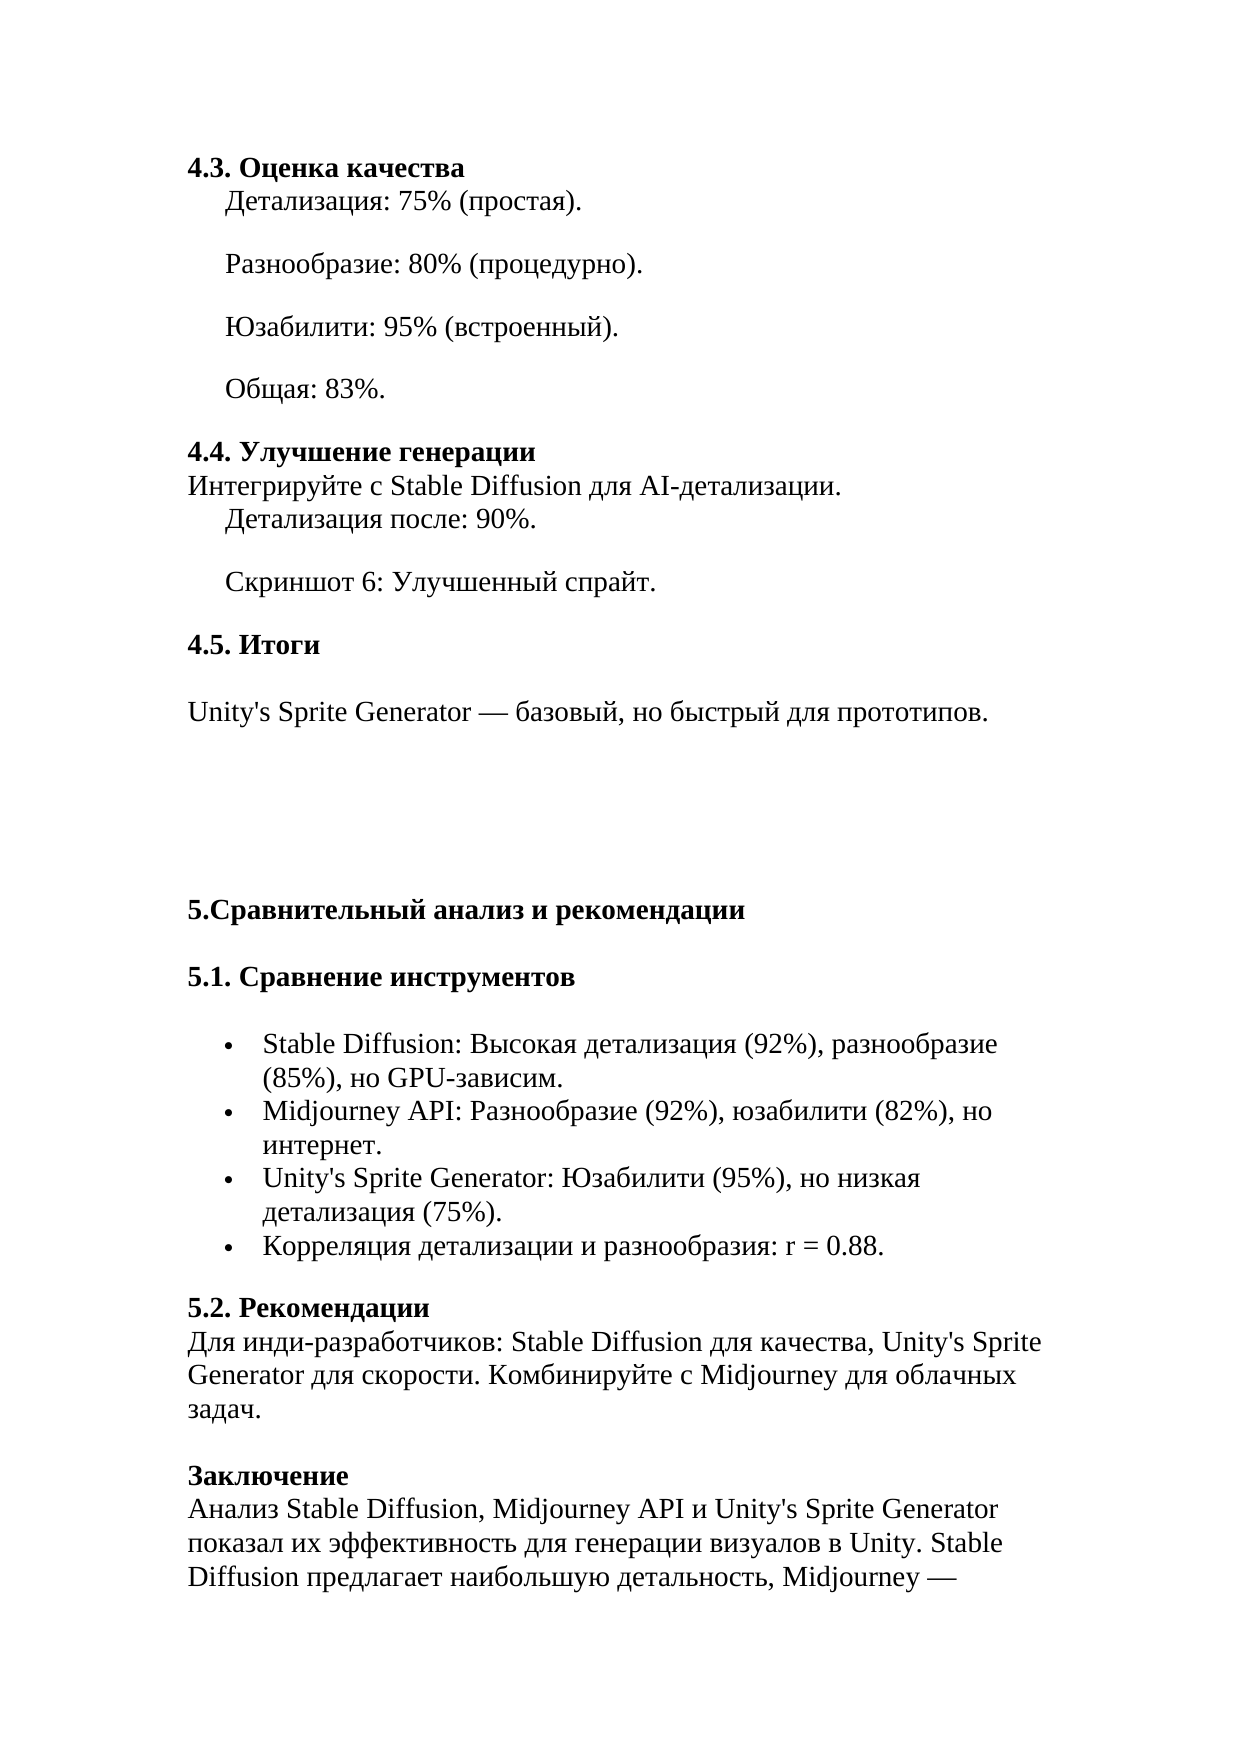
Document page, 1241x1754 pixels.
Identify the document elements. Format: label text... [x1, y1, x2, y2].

list Детализация после: 90%. [225, 501, 1053, 535]
list Скриншот 6: Улучшенный спрайт. [225, 564, 1053, 598]
text 4.3. Оценка качества [187, 150, 1053, 183]
text 4.4. Улучшение генерации [187, 434, 1053, 468]
list Юзабилити: 95% (встроенный). [225, 309, 1053, 342]
text 4.5. Итоги [187, 627, 1053, 660]
list 5.Сравнительный анализ и рекомендации [187, 892, 1053, 926]
list Корреляция детализации и разнообразия: r = 0.88. [225, 1228, 1053, 1261]
list Детализация: 75% (простая). [225, 183, 1053, 217]
text Интегрируйте с Stable Diffusion для AI-детализации. [187, 468, 1053, 501]
text 5.2. Рекомендации Для инди-разработчиков: Stable Diffusion для качества, Unity's Sprite Generator для скорости. Комбинируйте с Midjourney для облачных задач. [187, 1290, 1053, 1424]
list 5.1. Сравнение инструментов [187, 959, 1053, 993]
text Unity's Sprite Generator — базовый, но быстрый для прототипов. [187, 694, 1053, 727]
list Разнообразие: 80% (процедурно). [225, 246, 1053, 280]
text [187, 1492, 1053, 1592]
list Unity's Sprite Generator: Юзабилити (95%), но низкая детализация (75%). [225, 1161, 1053, 1228]
list Midjourney API: Разнообразие (92%), юзабилити (82%), но интернет. [225, 1093, 1053, 1161]
list Stable Diffusion: Высокая детализация (92%), разнообразие (85%), но GPU-зависим. [225, 1026, 1053, 1093]
text Заключение [187, 1458, 1053, 1492]
list Общая: 83%. [225, 372, 1053, 405]
